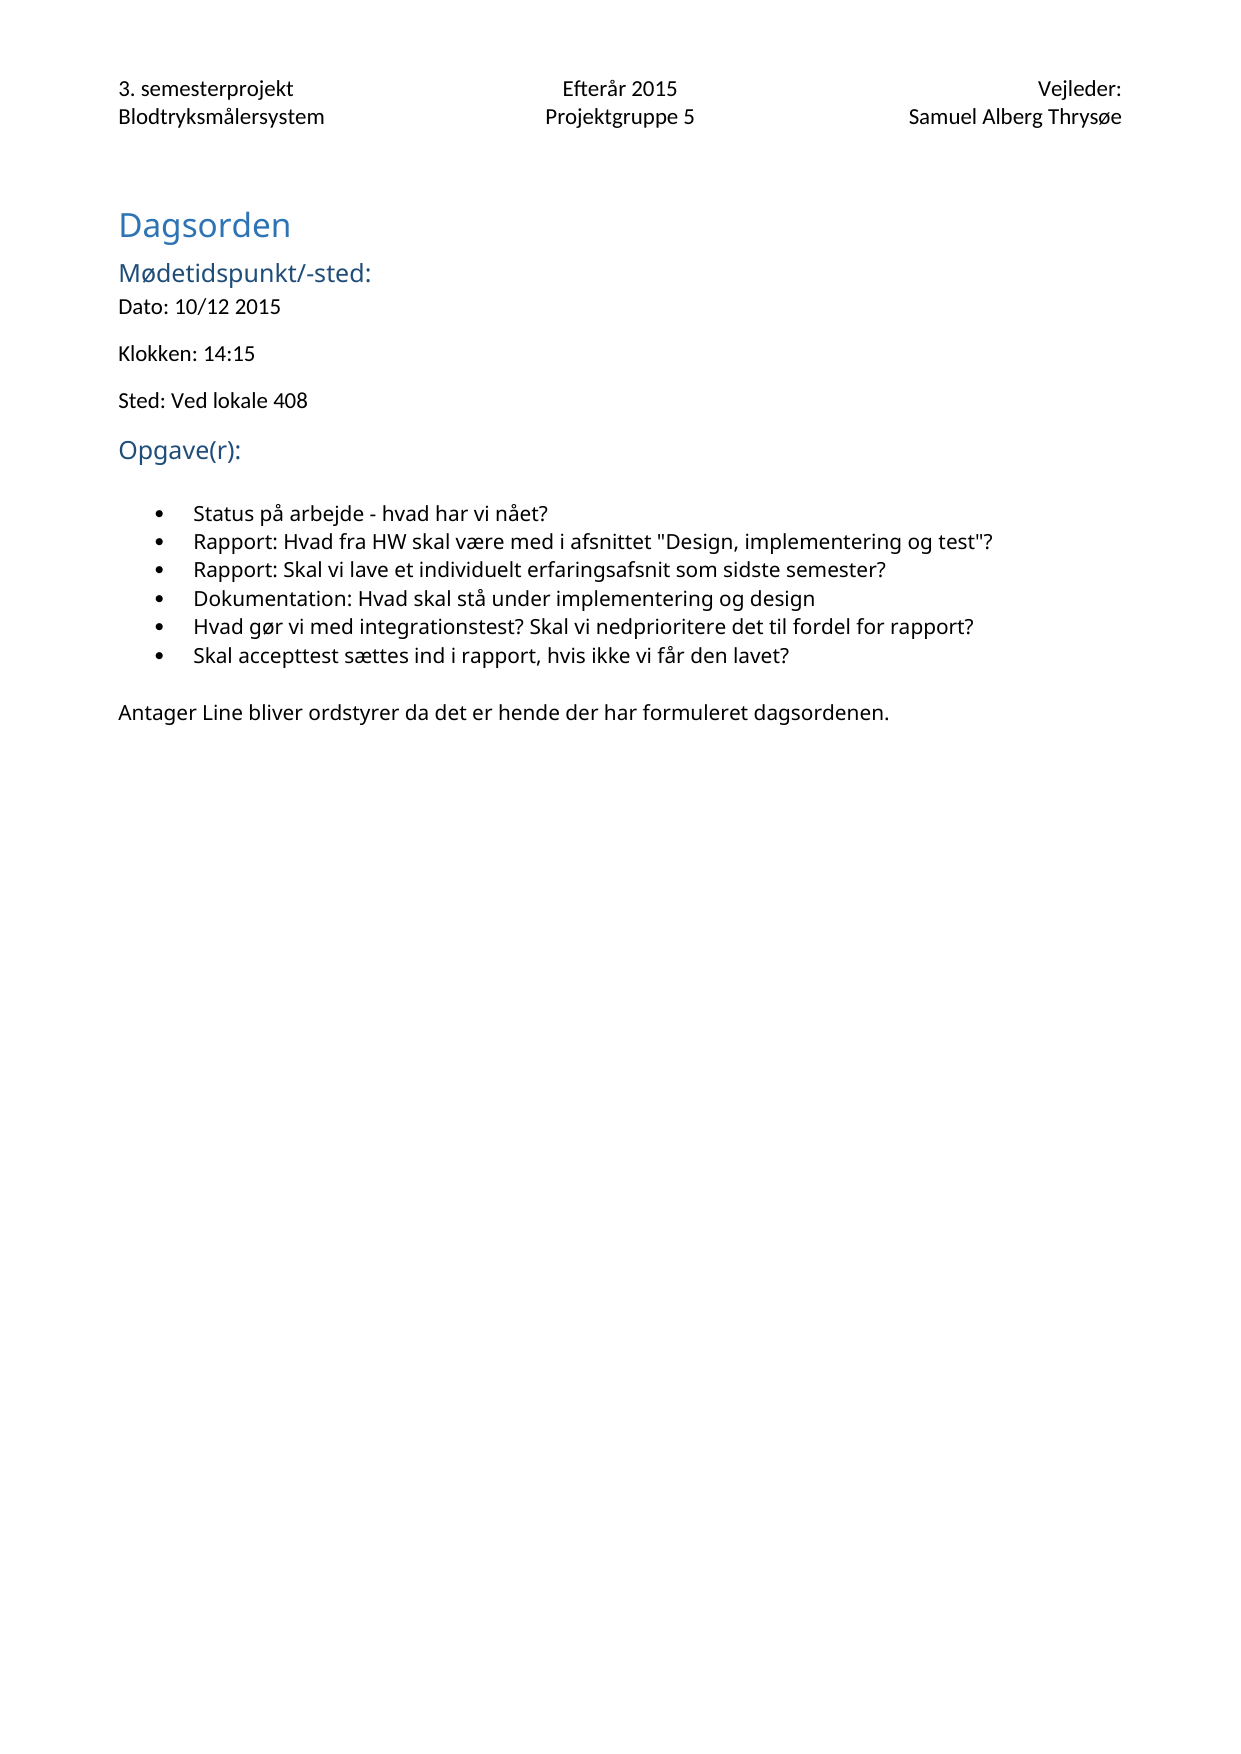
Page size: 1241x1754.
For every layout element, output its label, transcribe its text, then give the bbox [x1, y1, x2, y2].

list Hvad gør vi med integrationstest? Skal vi nedprioritere det til fordel for rapport? [156, 612, 1122, 641]
text Sted: Ved lokale 408 [118, 386, 1122, 414]
text Antager Line bliver ordstyrer da det er hende der har formuleret dagsordenen. [118, 698, 1122, 727]
list Rapport: Hvad fra HW skal være med i afsnittet "Design, implementering og test"? [156, 527, 1122, 556]
text Dato: 10/12 2015 [118, 292, 1122, 320]
subtitle Mødetidspunkt/-sted: [118, 255, 1122, 289]
subtitle Dagsorden [118, 202, 1122, 248]
list Status på arbejde - hvad har vi nået? [156, 499, 1122, 527]
subtitle Opgave(r): [118, 433, 1122, 467]
text Klokken: 14:15 [118, 339, 1122, 367]
list Skal accepttest sættes ind i rapport, hvis ikke vi får den lavet? [156, 641, 1122, 669]
list Dokumentation: Hvad skal stå under implementering og design [156, 584, 1122, 612]
list Rapport: Skal vi lave et individuelt erfaringsafsnit som sidste semester? [156, 556, 1122, 584]
